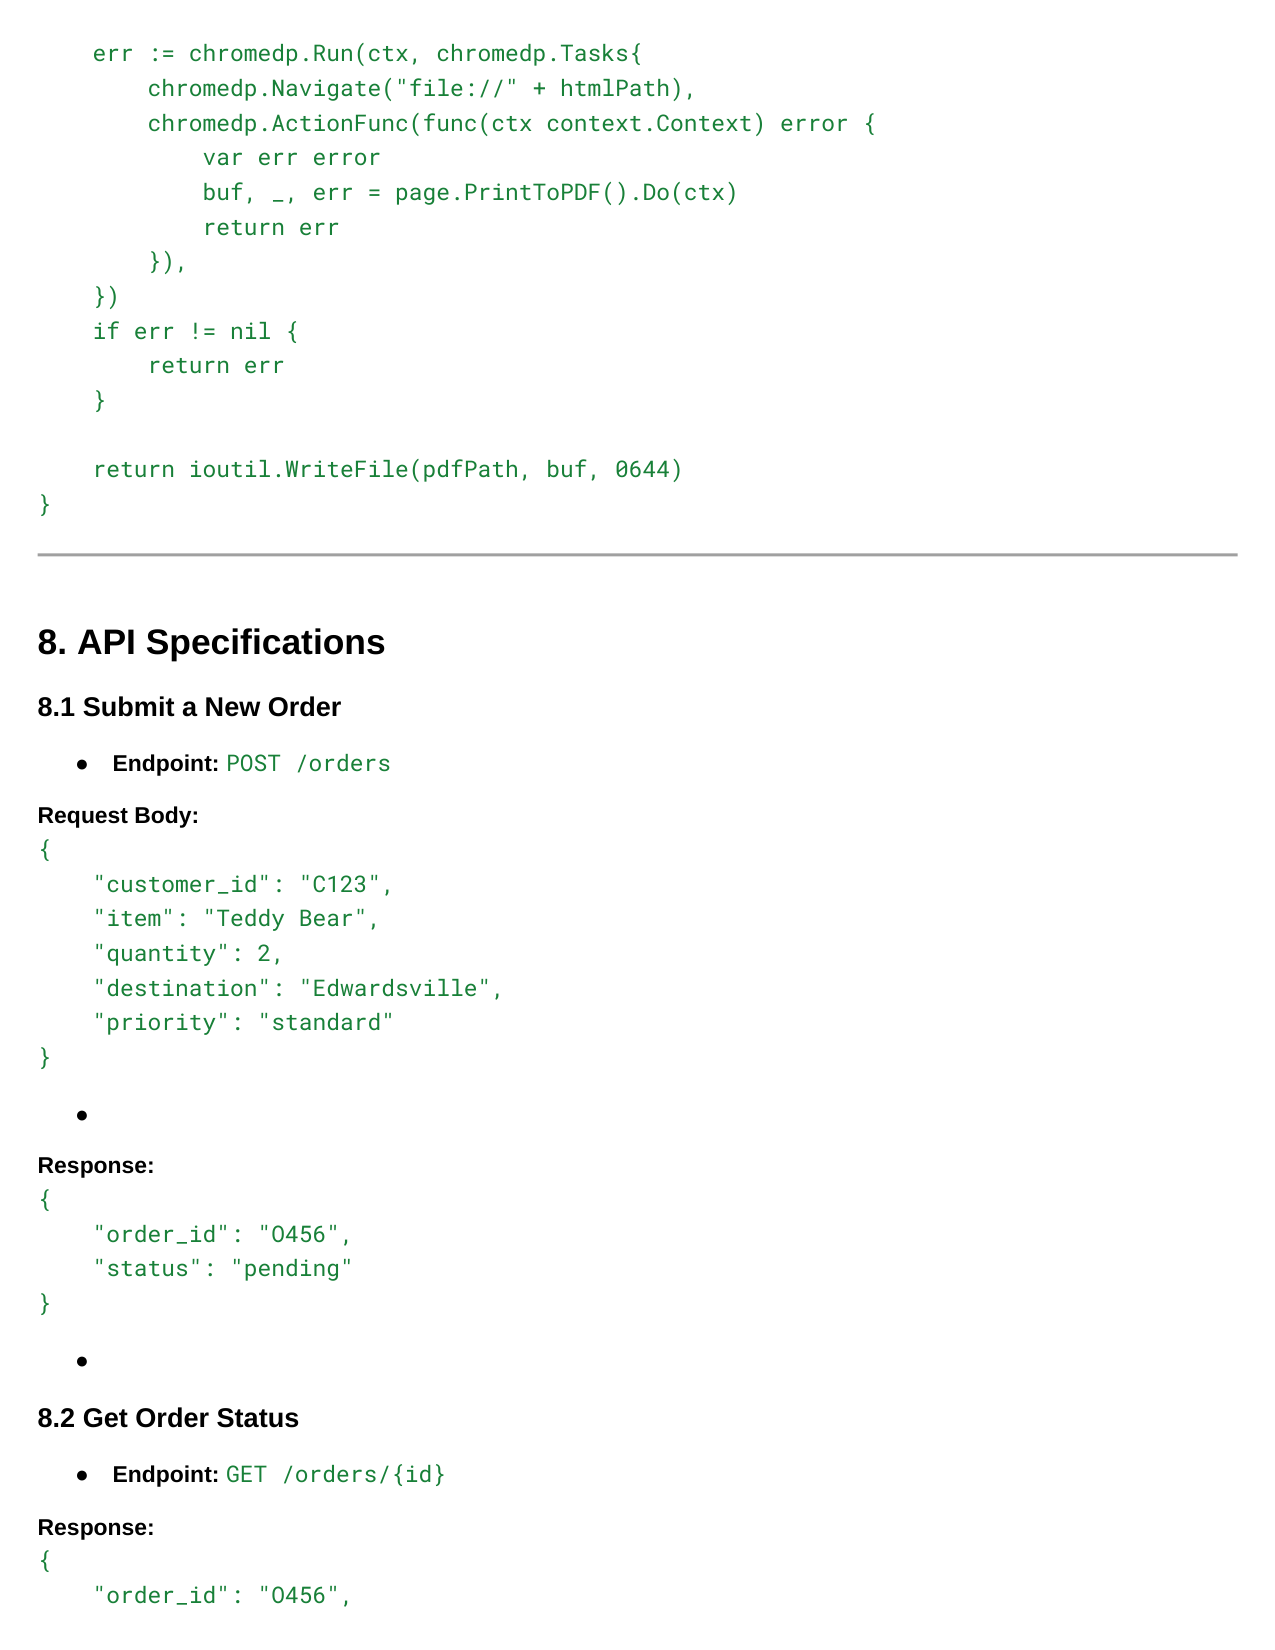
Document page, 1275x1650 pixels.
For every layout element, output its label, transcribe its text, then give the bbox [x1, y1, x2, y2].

text return err [37, 211, 1237, 241]
text Response: { [37, 1514, 1237, 1575]
text "item": "Teddy Bear", [37, 903, 1237, 933]
text if err != nil { [37, 315, 1237, 345]
text err := chromedp.Run(ctx, chromedp.Tasks{ [37, 37, 1237, 68]
text "order_id": "O456", [37, 1579, 1237, 1610]
text return ioutil.WriteFile(pdfPath, buf, 0644) [37, 454, 1237, 484]
text "order_id": "O456", [37, 1218, 1237, 1248]
text "status": "pending" [37, 1253, 1237, 1283]
text buf, _, err = page.PrintToPDF().Do(ctx) [37, 176, 1237, 206]
text var err error [37, 142, 1237, 172]
text Request Body: { [37, 802, 1237, 863]
subtitle 8.2 Get Order Status [37, 1402, 1237, 1434]
subtitle 8.1 Submit a New Order [37, 691, 1237, 722]
text } [37, 384, 1237, 414]
list Endpoint: POST /orders [75, 747, 1237, 777]
text Response: { [37, 1152, 1237, 1213]
text } [37, 488, 1237, 519]
list Endpoint: GET /orders/{id} [75, 1459, 1237, 1489]
text }), [37, 246, 1237, 276]
text return err [37, 350, 1237, 380]
text "customer_id": "C123", [37, 868, 1237, 898]
text } [37, 1041, 1237, 1072]
text chromedp.Navigate("file://" + htmlPath), [37, 72, 1237, 102]
text }) [37, 280, 1237, 311]
subtitle 8. API Specifications [37, 621, 1237, 662]
text } [37, 1287, 1237, 1317]
text "quantity": 2, [37, 937, 1237, 967]
text chromedp.ActionFunc(func(ctx context.Context) error { [37, 107, 1237, 137]
text "destination": "Edwardsville", [37, 972, 1237, 1002]
text "priority": "standard" [37, 1007, 1237, 1037]
